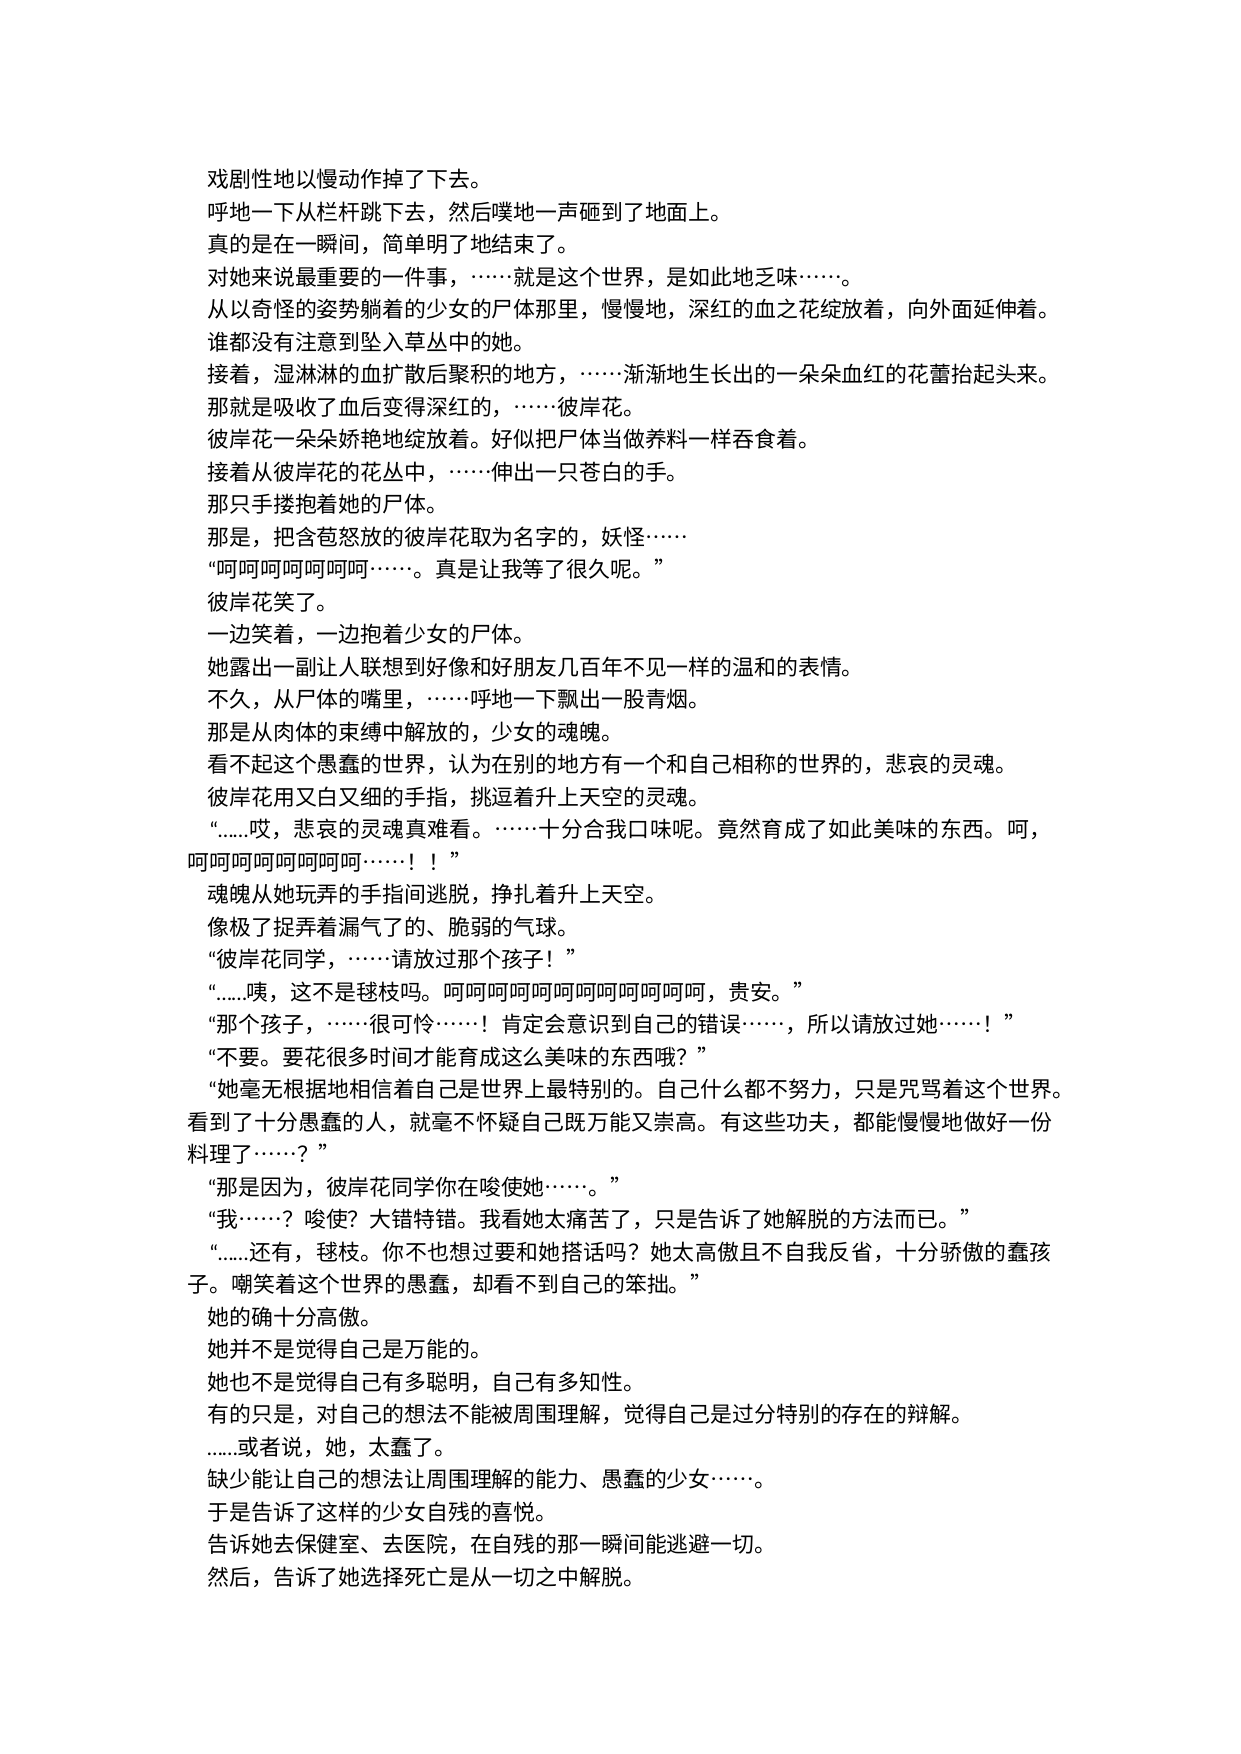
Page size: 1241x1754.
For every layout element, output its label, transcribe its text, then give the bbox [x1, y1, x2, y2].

text “我……？唆使？大错特错。我看她太痛苦了，只是告诉了她解脱的方法而已。” [187, 1202, 1053, 1234]
text 她露出一副让人联想到好像和好朋友几百年不见一样的温和的表情。 [187, 649, 1053, 682]
text 有的只是，对自己的想法不能被周围理解，觉得自己是过分特别的存在的辩解。 [187, 1397, 1053, 1429]
text 对她来说最重要的一件事，……就是这个世界，是如此地乏味……。 [187, 259, 1053, 292]
text 缺少能让自己的想法让周围理解的能力、愚蠢的少女……。 [187, 1462, 1053, 1494]
text 她也不是觉得自己有多聪明，自己有多知性。 [187, 1364, 1053, 1397]
text 看不起这个愚蠢的世界，认为在别的地方有一个和自己相称的世界的，悲哀的灵魂。 [187, 747, 1053, 779]
text 那只手搂抱着她的尸体。 [187, 487, 1053, 519]
text 她并不是觉得自己是万能的。 [187, 1332, 1053, 1364]
text “那个孩子，……很可怜……！肯定会意识到自己的错误……，所以请放过她……！” [187, 1007, 1053, 1039]
text 一边笑着，一边抱着少女的尸体。 [187, 617, 1053, 649]
text “……哎，悲哀的灵魂真难看。……十分合我口味呢。竟然育成了如此美味的东西。呵，呵呵呵呵呵呵呵呵……！！” [187, 812, 1053, 877]
text 她的确十分高傲。 [187, 1299, 1053, 1332]
text 从以奇怪的姿势躺着的少女的尸体那里，慢慢地，深红的血之花绽放着，向外面延伸着。 [187, 292, 1053, 324]
text ……或者说，她，太蠢了。 [187, 1429, 1053, 1462]
text 魂魄从她玩弄的手指间逃脱，挣扎着升上天空。 [187, 877, 1053, 909]
text 告诉她去保健室、去医院，在自残的那一瞬间能逃避一切。 [187, 1527, 1053, 1559]
text 彼岸花一朵朵娇艳地绽放着。好似把尸体当做养料一样吞食着。 [187, 422, 1053, 454]
text 彼岸花笑了。 [187, 584, 1053, 617]
text 接着从彼岸花的花丛中，……伸出一只苍白的手。 [187, 454, 1053, 487]
text 然后，告诉了她选择死亡是从一切之中解脱。 [187, 1559, 1053, 1592]
text “……咦，这不是毬枝吗。呵呵呵呵呵呵呵呵呵呵呵呵，贵安。” [187, 974, 1053, 1007]
text “她毫无根据地相信着自己是世界上最特别的。自己什么都不努力，只是咒骂着这个世界。看到了十分愚蠢的人，就毫不怀疑自己既万能又崇高。有这些功夫，都能慢慢地做好一份料理了……？” [187, 1072, 1053, 1169]
text “彼岸花同学，……请放过那个孩子！” [187, 942, 1053, 974]
text 彼岸花用又白又细的手指，挑逗着升上天空的灵魂。 [187, 779, 1053, 812]
text “呵呵呵呵呵呵呵……。真是让我等了很久呢。” [187, 552, 1053, 584]
text 于是告诉了这样的少女自残的喜悦。 [187, 1494, 1053, 1527]
text “那是因为，彼岸花同学你在唆使她……。” [187, 1169, 1053, 1202]
text “……还有，毬枝。你不也想过要和她搭话吗？她太高傲且不自我反省，十分骄傲的蠢孩子。嘲笑着这个世界的愚蠢，却看不到自己的笨拙。” [187, 1234, 1053, 1299]
text 不久，从尸体的嘴里，……呼地一下飘出一股青烟。 [187, 682, 1053, 714]
text 戏剧性地以慢动作掉了下去。 [187, 162, 1053, 194]
text 呼地一下从栏杆跳下去，然后噗地一声砸到了地面上。 [187, 194, 1053, 227]
text 像极了捉弄着漏气了的、脆弱的气球。 [187, 909, 1053, 942]
text 真的是在一瞬间，简单明了地结束了。 [187, 227, 1053, 259]
text 那是从肉体的束缚中解放的，少女的魂魄。 [187, 714, 1053, 747]
text 那就是吸收了血后变得深红的，……彼岸花。 [187, 389, 1053, 422]
text “不要。要花很多时间才能育成这么美味的东西哦？” [187, 1039, 1053, 1072]
text 谁都没有注意到坠入草丛中的她。 [187, 324, 1053, 357]
text 那是，把含苞怒放的彼岸花取为名字的，妖怪…… [187, 519, 1053, 552]
text 接着，湿淋淋的血扩散后聚积的地方，……渐渐地生长出的一朵朵血红的花蕾抬起头来。 [187, 357, 1053, 389]
